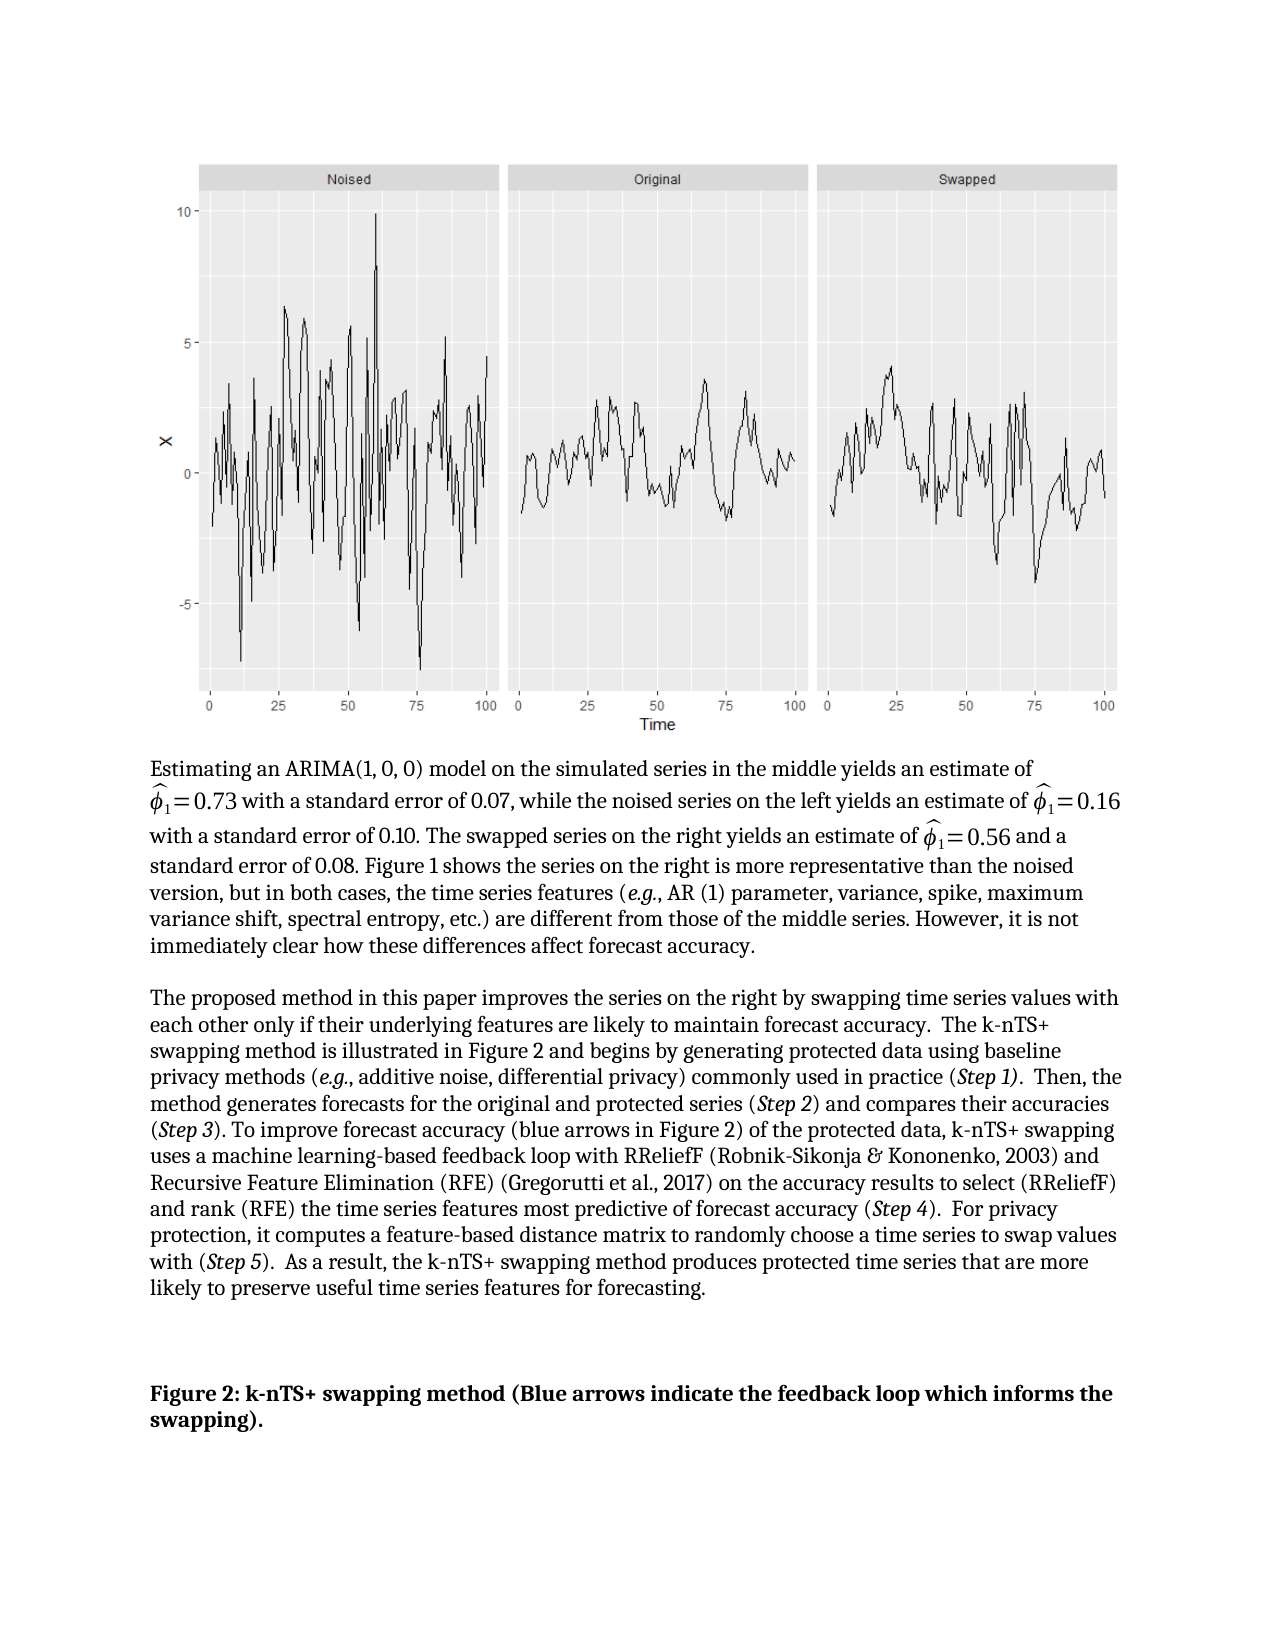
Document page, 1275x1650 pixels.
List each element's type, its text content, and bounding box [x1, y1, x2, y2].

text Estimating an ARIMA(1, 0, 0) model on the simulated series in the middle yields an estimate of with a standard error of 0.07, while the noised series on the left yields an estimate of with a standard error of 0.10. The swapped series on the right yields an estimate of and a standard error of 0.08. Figure 1 shows the series on the right is more representative than the noised version, but in both cases, the time series features (e.g., AR (1) parameter, variance, spike, maximum variance shift, spectral entropy, etc.) are different from those of the middle series. However, it is not immediately clear how these differences affect forecast accuracy. [150, 756, 1125, 959]
text The proposed method in this paper improves the series on the right by swapping time series values with each other only if their underlying features are likely to maintain forecast accuracy. The k-nTS+ swapping method is illustrated in Figure 2 and begins by generating protected data using baseline privacy methods (e.g., additive noise, differential privacy) commonly used in practice (Step 1). Then, the method generates forecasts for the original and protected series (Step 2) and compares their accuracies (Step 3). To improve forecast accuracy (blue arrows in Figure 2) of the protected data, k-nTS+ swapping uses a machine learning-based feedback loop with RReliefF (Robnik-Sikonja & Kononenko, 2003) and Recursive Feature Elimination (RFE) (Gregorutti et al., 2017) on the accuracy results to select (RReliefF) and rank (RFE) the time series features most predictive of forecast accuracy (Step 4). For privacy protection, it computes a feature-based distance matrix to randomly choose a time series to swap values with (Step 5). As a result, the k-nTS+ swapping method produces protected time series that are more likely to preserve useful time series features for forecasting. [150, 985, 1125, 1301]
picture [150, 157, 1125, 741]
text Figure 2: k-nTS+ swapping method (Blue arrows indicate the feedback loop which informs the swapping). [150, 1380, 1125, 1433]
